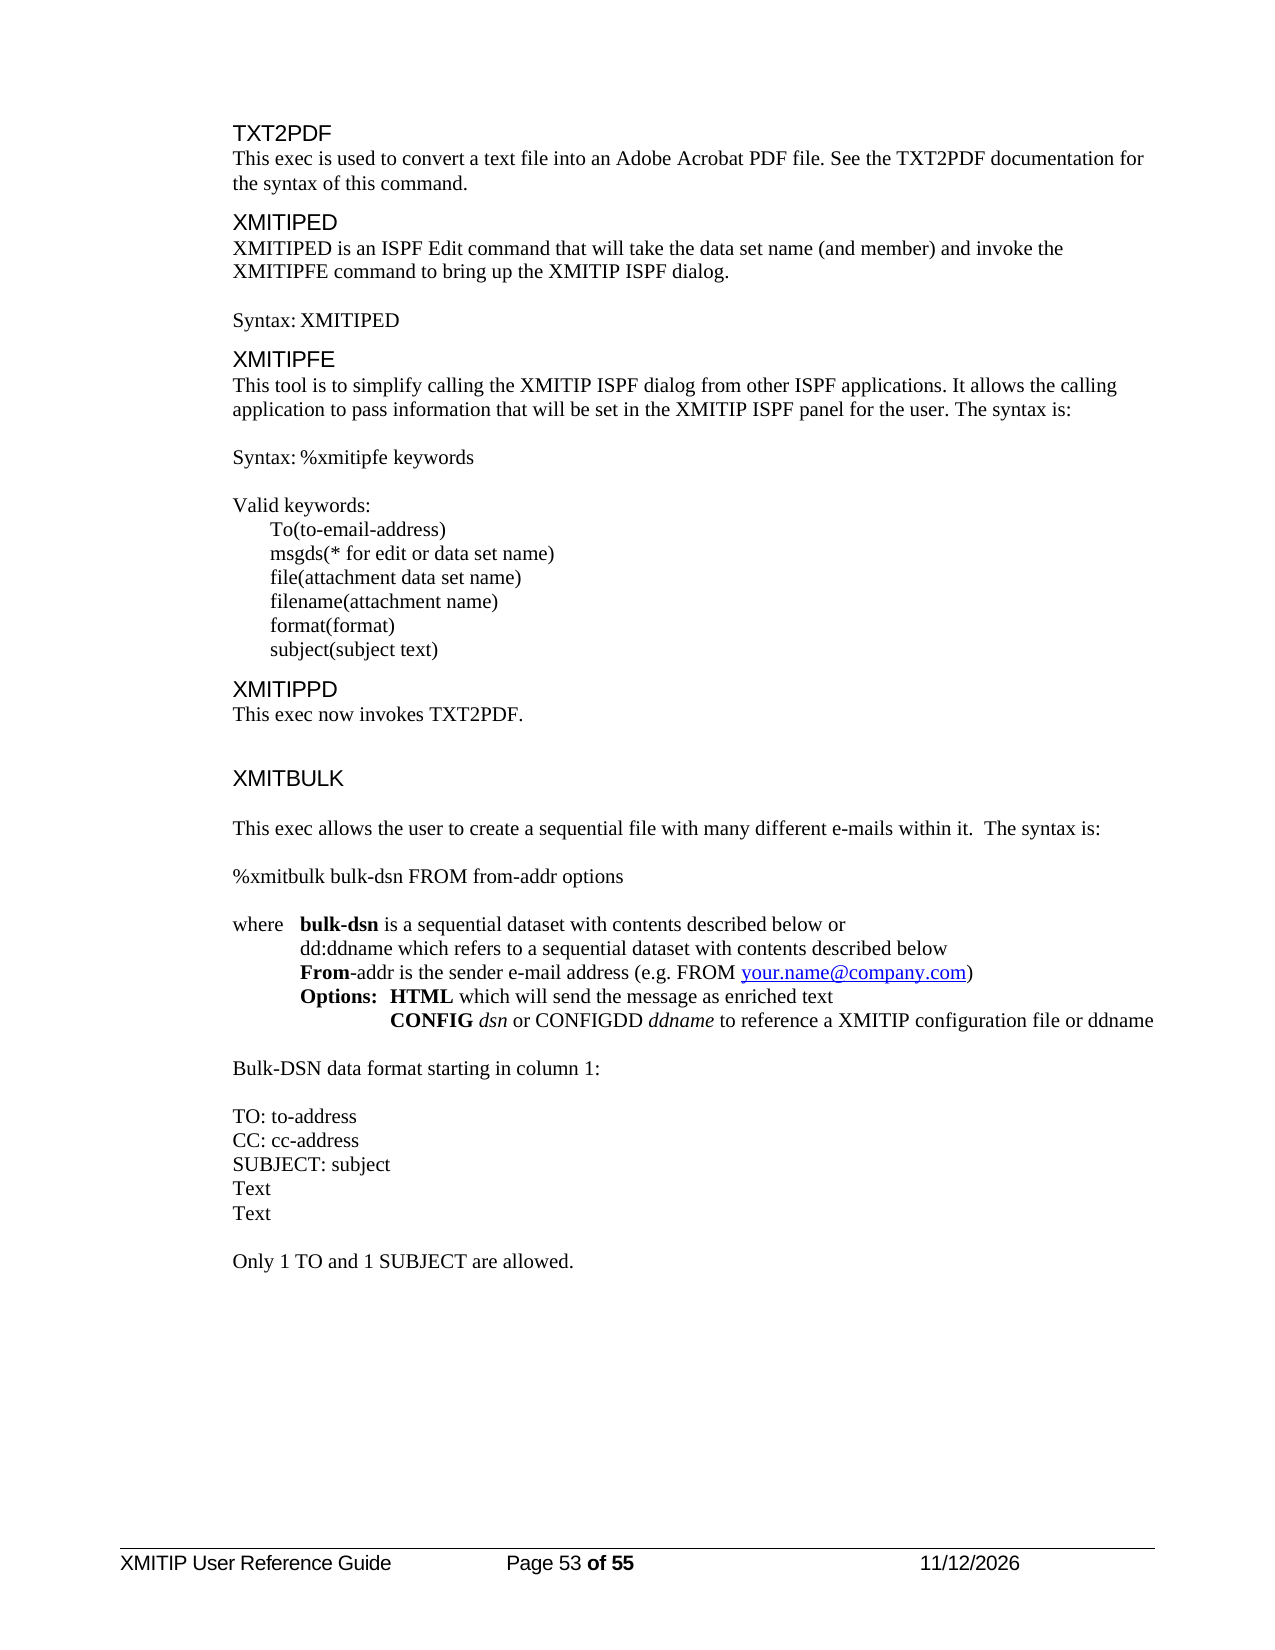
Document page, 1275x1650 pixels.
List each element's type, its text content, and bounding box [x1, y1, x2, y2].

text format(format) [270, 613, 1155, 637]
text Options: HTML which will send the message as enriched text [232, 984, 1155, 1008]
text To(to-email-address) [270, 517, 1155, 541]
subtitle XMITIPFE [232, 346, 1155, 373]
text msgds(* for edit or data set name) [270, 541, 1155, 565]
text subject(subject text) [270, 637, 1155, 661]
text From-addr is the sender e-mail address (e.g. FROM your.name@company.com) [232, 960, 1155, 984]
text Bulk-DSN data format starting in column 1: [232, 1056, 1155, 1080]
text Only 1 TO and 1 SUBJECT are allowed. [232, 1248, 1155, 1273]
text file(attachment data set name) [270, 565, 1155, 589]
subtitle TXT2PDF [232, 120, 1155, 146]
text SUBJECT: subject [232, 1152, 1155, 1176]
text This tool is to simplify calling the XMITIP ISPF dialog from other ISPF applications. It allows the calling application to pass information that will be set in the XMITIP ISPF panel for the user. The syntax is: [232, 373, 1155, 421]
text CC: cc-address [232, 1128, 1155, 1152]
text Text [232, 1200, 1155, 1224]
text filename(attachment name) [270, 589, 1155, 613]
text Valid keywords: [232, 493, 1155, 517]
text This exec is used to convert a text file into an Adobe Acrobat PDF file. See the TXT2PDF documentation for the syntax of this command. [232, 146, 1155, 194]
text where bulk-dsn is a sequential dataset with contents described below or [232, 912, 1155, 936]
text Text [232, 1176, 1155, 1200]
text XMITIPED is an ISPF Edit command that will take the data set name (and member) and invoke the XMITIPFE command to bring up the XMITIP ISPF dialog. [232, 235, 1155, 283]
text Syntax: XMITIPED [232, 308, 1155, 332]
text dd:ddname which refers to a sequential dataset with contents described below [232, 936, 1155, 960]
text This exec allows the user to create a sequential file with many different e-mails within it. The syntax is: [232, 815, 1155, 839]
subtitle XMITBULK [232, 765, 1155, 791]
subtitle XMITIPED [232, 209, 1155, 235]
text TO: to-address [232, 1104, 1155, 1128]
text %xmitbulk bulk-dsn FROM from-addr options [232, 863, 1155, 888]
text Syntax: %xmitipfe keywords [232, 445, 1155, 469]
subtitle XMITIPPD [232, 676, 1155, 702]
text This exec now invokes TXT2PDF. [232, 702, 1155, 726]
text CONFIG dsn or CONFIGDD ddname to reference a XMITIP configuration file or ddname [390, 1008, 1155, 1032]
